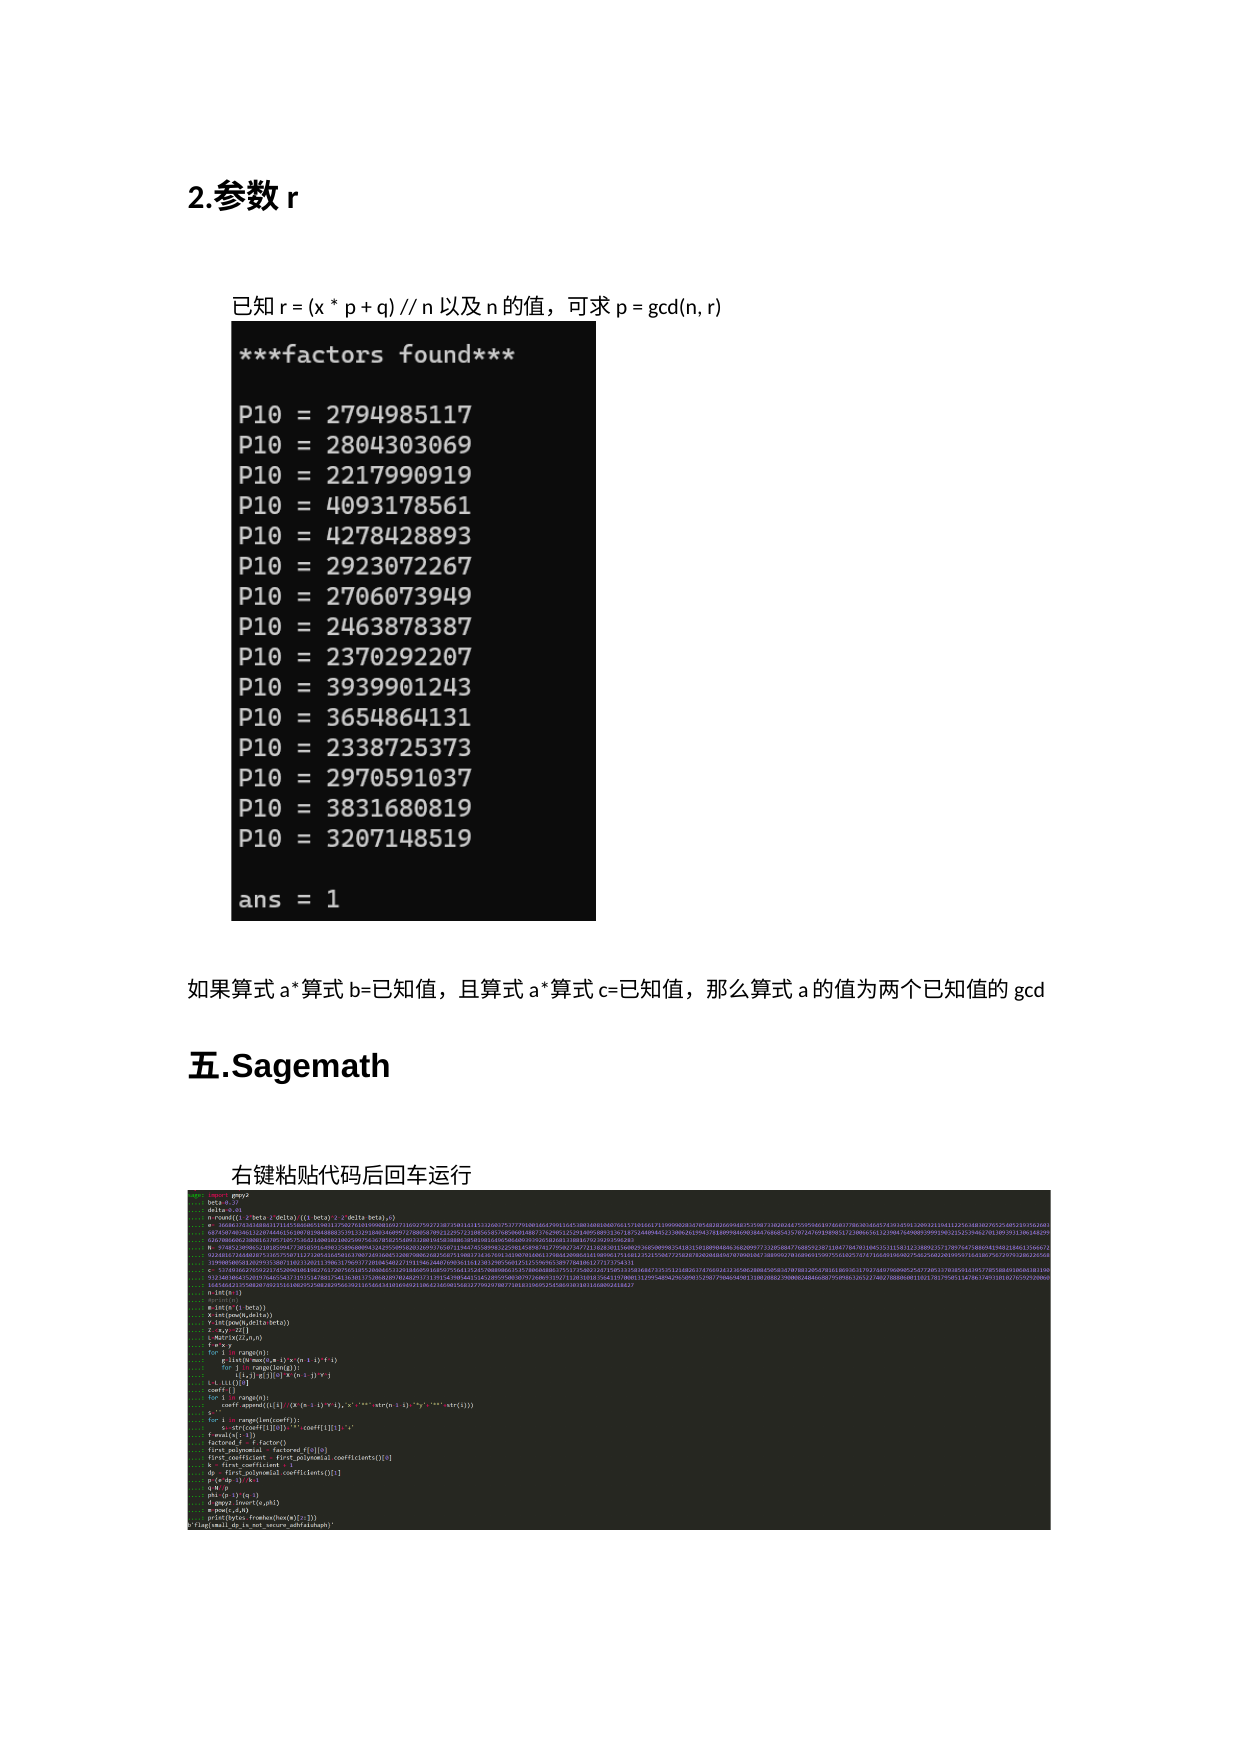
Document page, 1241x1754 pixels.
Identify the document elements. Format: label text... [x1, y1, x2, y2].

subtitle 2.参数r [187, 162, 1053, 227]
text 如果算式a*算式b=已知值，且算式a*算式c=已知值，那么算式a的值为两个已知值的gcd [187, 971, 1053, 1004]
picture [231, 321, 596, 921]
text 已知r = (x * p + q) // n以及n的值，可求p = gcd(n, r) [187, 289, 1053, 321]
picture [187, 1190, 1051, 1530]
text 右键粘贴代码后回车运行 [187, 1158, 1053, 1190]
subtitle Sagemath [187, 1031, 1053, 1096]
